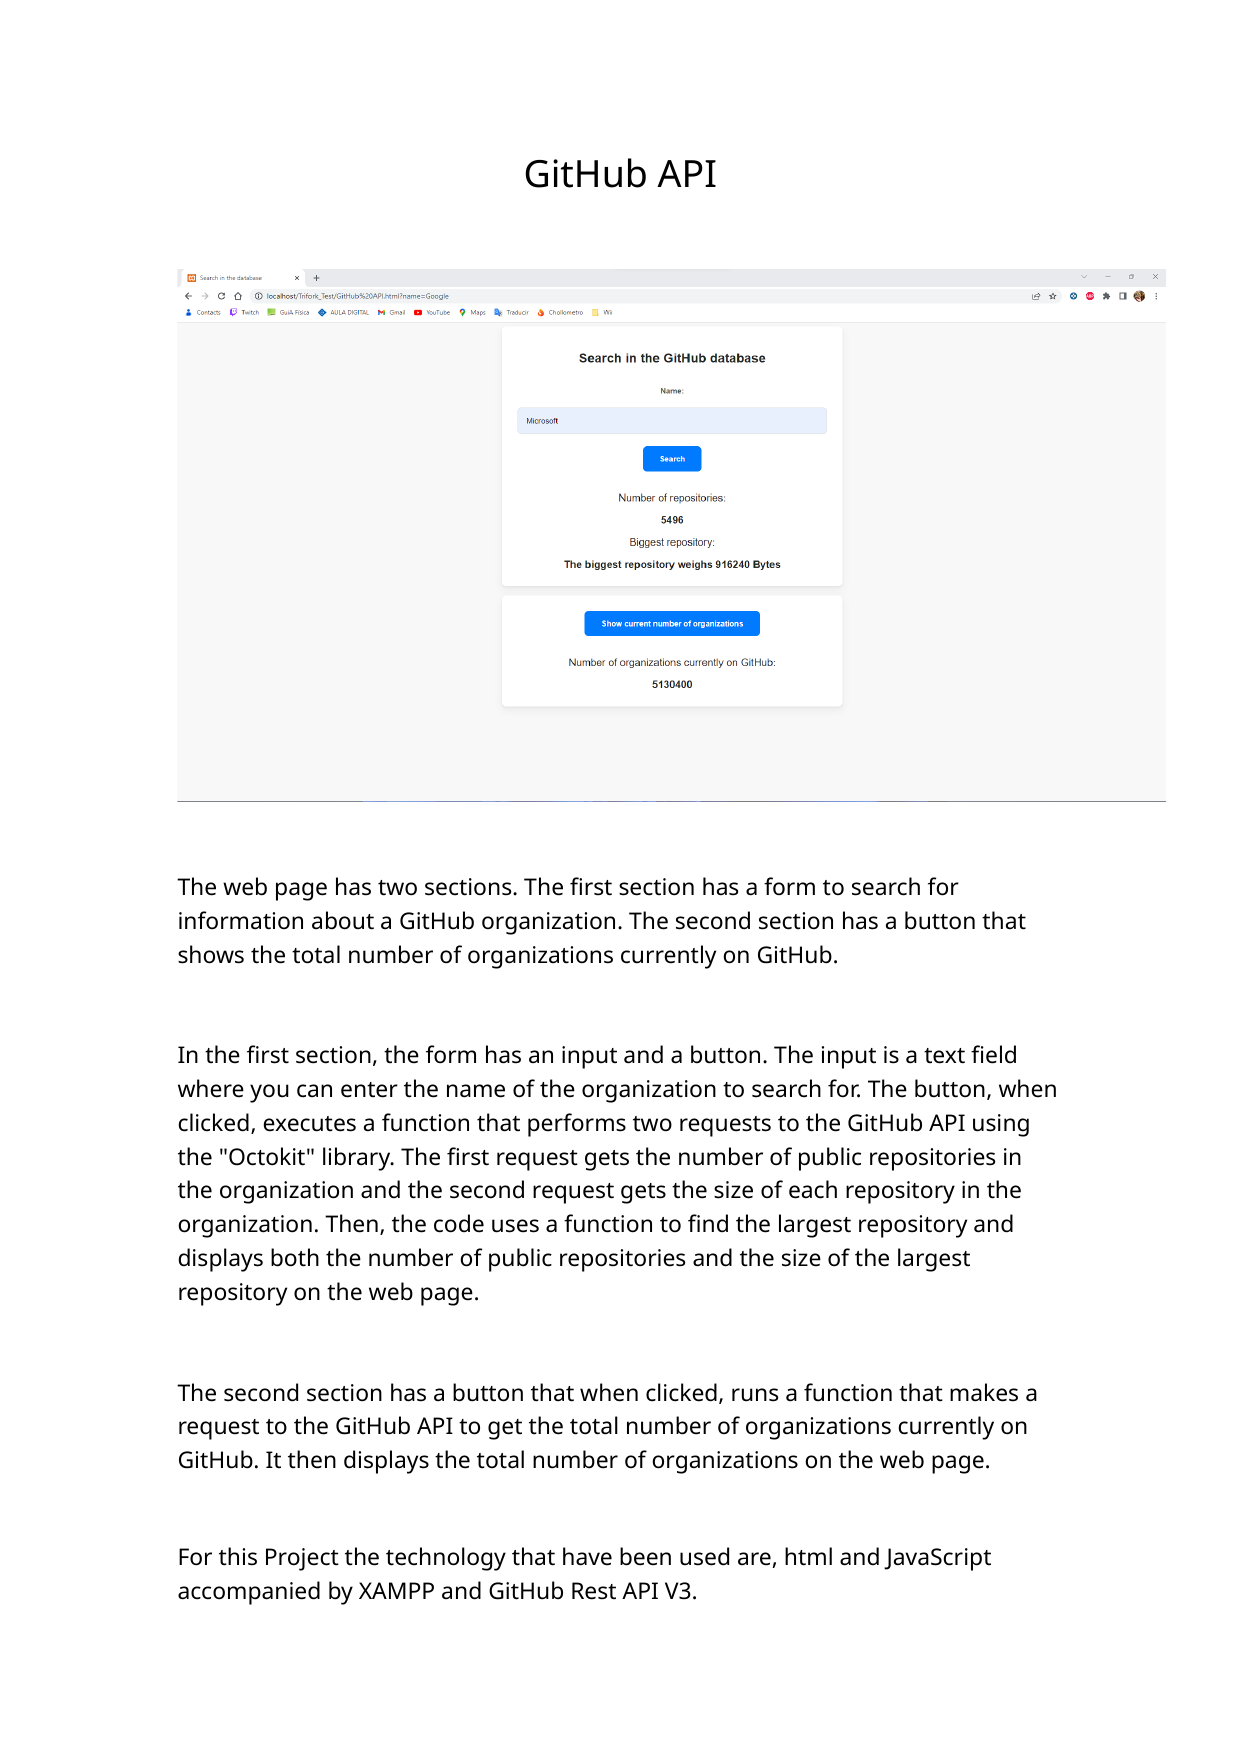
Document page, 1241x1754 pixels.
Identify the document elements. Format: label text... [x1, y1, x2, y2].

text In the first section, the form has an input and a button. The input is a text field where you can enter the name of the organization to search for. The button, when clicked, executes a function that performs two requests to the GitHub API using the "Octokit" library. The first request gets the number of public repositories in the organization and the second request gets the size of each repository in the organization. Then, the code uses a function to find the largest repository and displays both the number of public repositories and the size of the largest repository on the web page. [177, 1039, 1063, 1307]
picture [177, 269, 1167, 802]
text The web page has two sections. The first section has a form to search for information about a GitHub organization. The second section has a button that shows the total number of organizations currently on GitHub. [177, 871, 1063, 970]
text GitHub API [177, 148, 1063, 199]
text For this Project the technology that have been used are, html and JavaScript accompanied by XAMPP and GitHub Rest API V3. [177, 1541, 1063, 1606]
text The second section has a button that when clicked, runs a function that makes a request to the GitHub API to get the total number of organizations currently on GitHub. It then displays the total number of organizations on the web page. [177, 1377, 1063, 1475]
